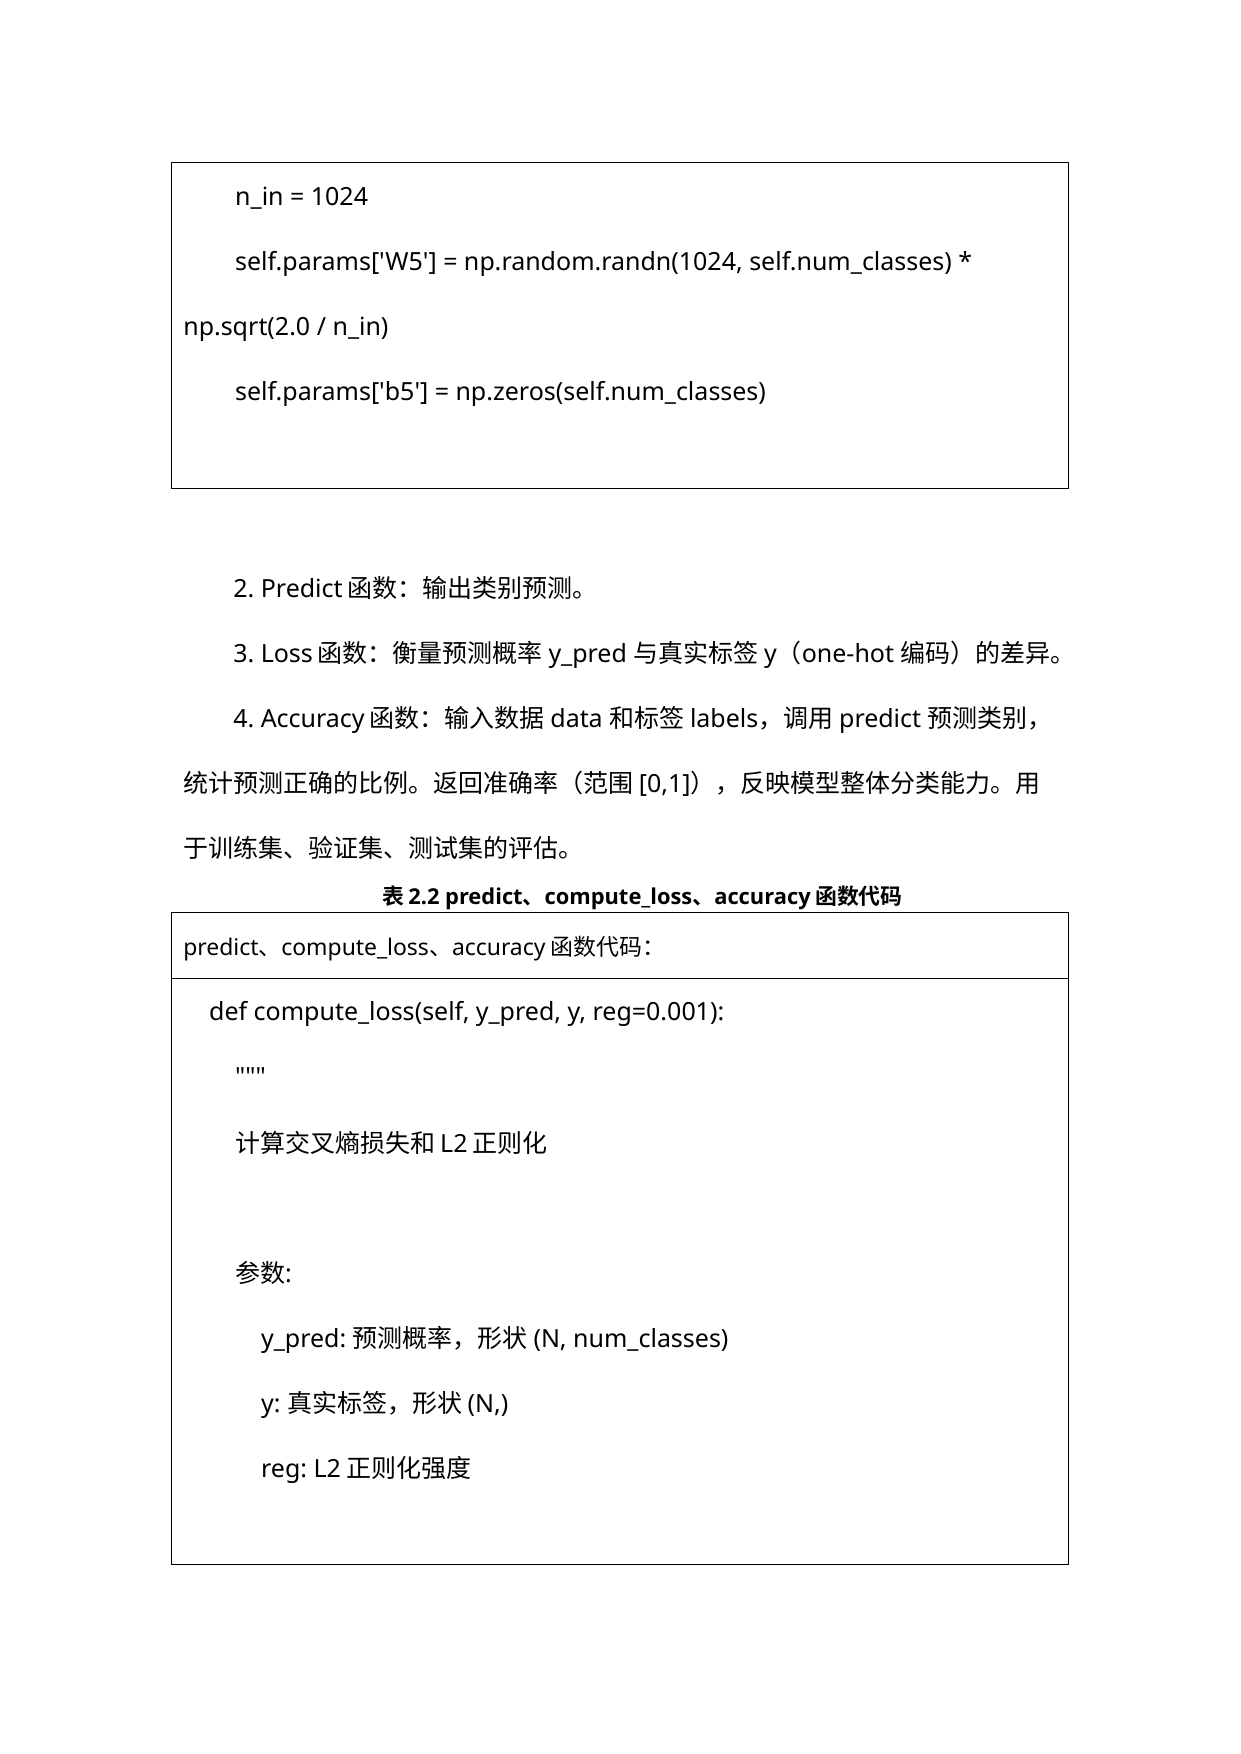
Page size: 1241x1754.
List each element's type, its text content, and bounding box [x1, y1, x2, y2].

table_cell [172, 979, 1068, 1564]
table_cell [172, 163, 1068, 488]
table_header predict、compute_loss、accuracy函数代码： [172, 913, 1068, 978]
text 2. Predict函数：输出类别预测。 [183, 554, 1057, 619]
text 4. Accuracy函数：输入数据 data 和标签 labels，调用 predict 预测类别，统计预测正确的比例。返回准确率（范围 [0,1]），反映模型整体分类能力。用于训练集、验证集、测试集的评估。 [183, 684, 1057, 879]
text 表2.2 predict、compute_loss、accuracy函数代码 [183, 879, 1057, 912]
text 3. Loss函数：衡量预测概率 y_pred 与真实标签 y（one-hot 编码）的差异。 [183, 619, 1057, 684]
